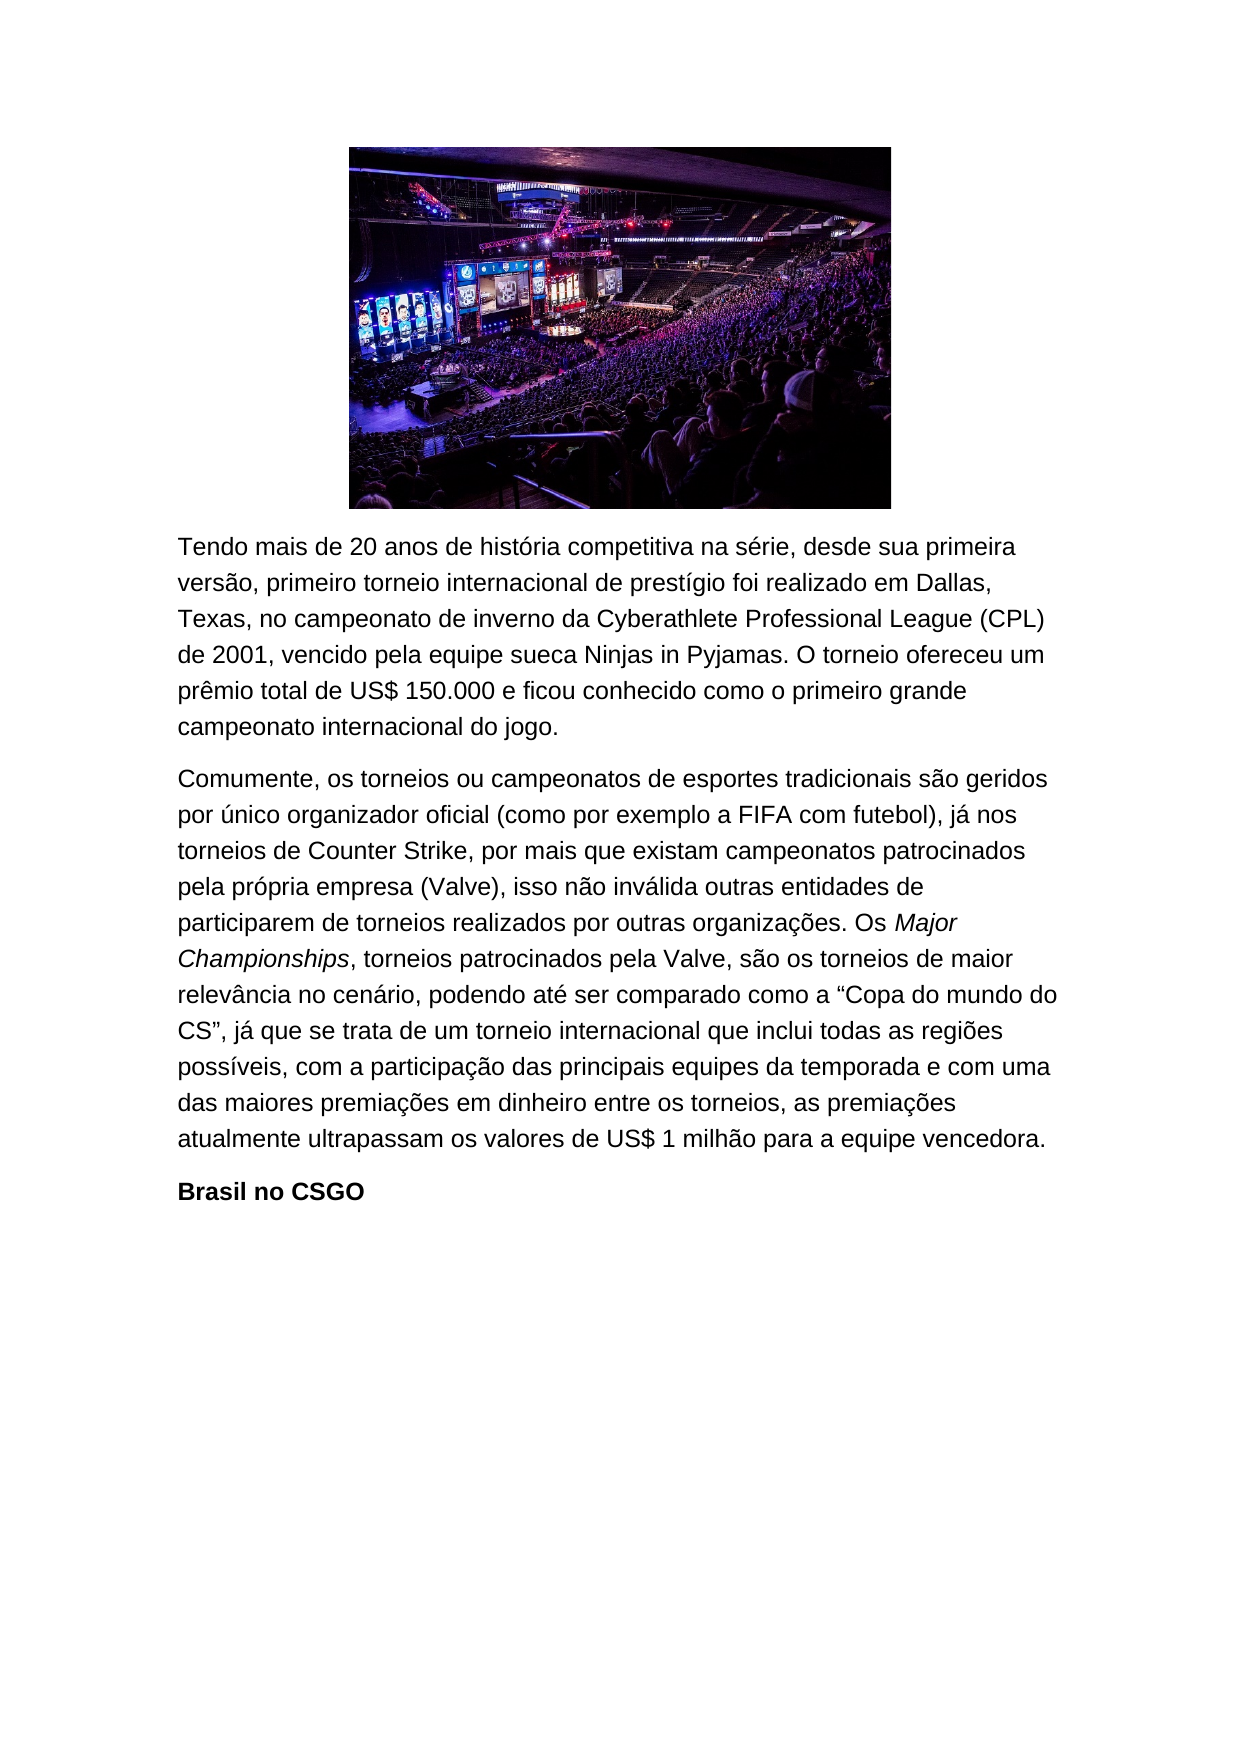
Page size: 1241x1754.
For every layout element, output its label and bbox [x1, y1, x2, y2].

picture [349, 147, 892, 509]
